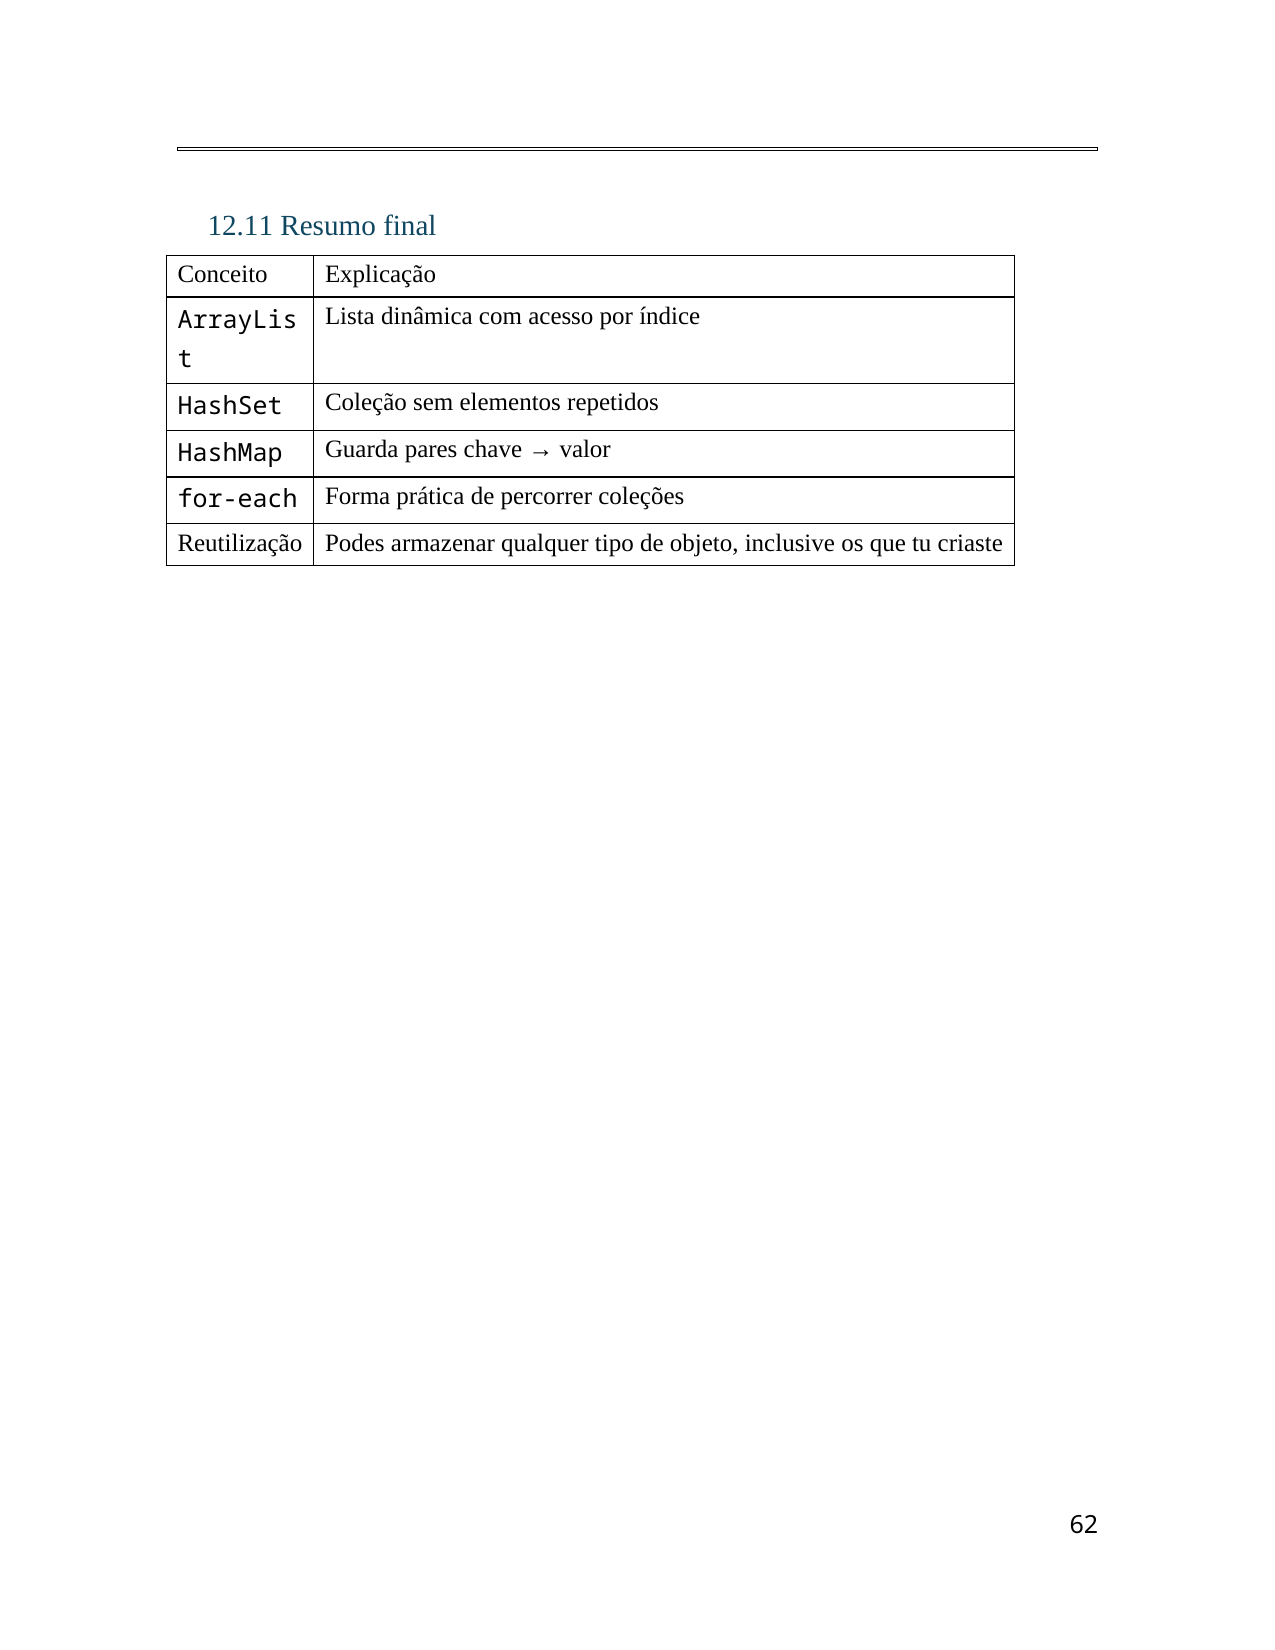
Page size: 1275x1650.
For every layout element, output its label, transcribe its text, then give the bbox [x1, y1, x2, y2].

table_header Explicação [314, 256, 1014, 296]
table_header Conceito [167, 256, 313, 296]
table_cell Guarda pares chave → valor [314, 431, 1014, 476]
table_cell HashMap [167, 431, 313, 476]
table_cell Reutilização [167, 524, 313, 565]
table_cell HashSet [167, 384, 313, 429]
subtitle 🧠 12.11 Resumo final [177, 208, 1098, 241]
table_cell Forma prática de percorrer coleções [314, 478, 1014, 523]
table_cell Lista dinâmica com acesso por índice [314, 298, 1014, 383]
table_cell for-each [167, 478, 313, 523]
table_cell Coleção sem elementos repetidos [314, 384, 1014, 429]
table_cell ArrayList [167, 298, 313, 383]
table_cell Podes armazenar qualquer tipo de objeto, inclusive os que tu criaste [314, 524, 1014, 565]
